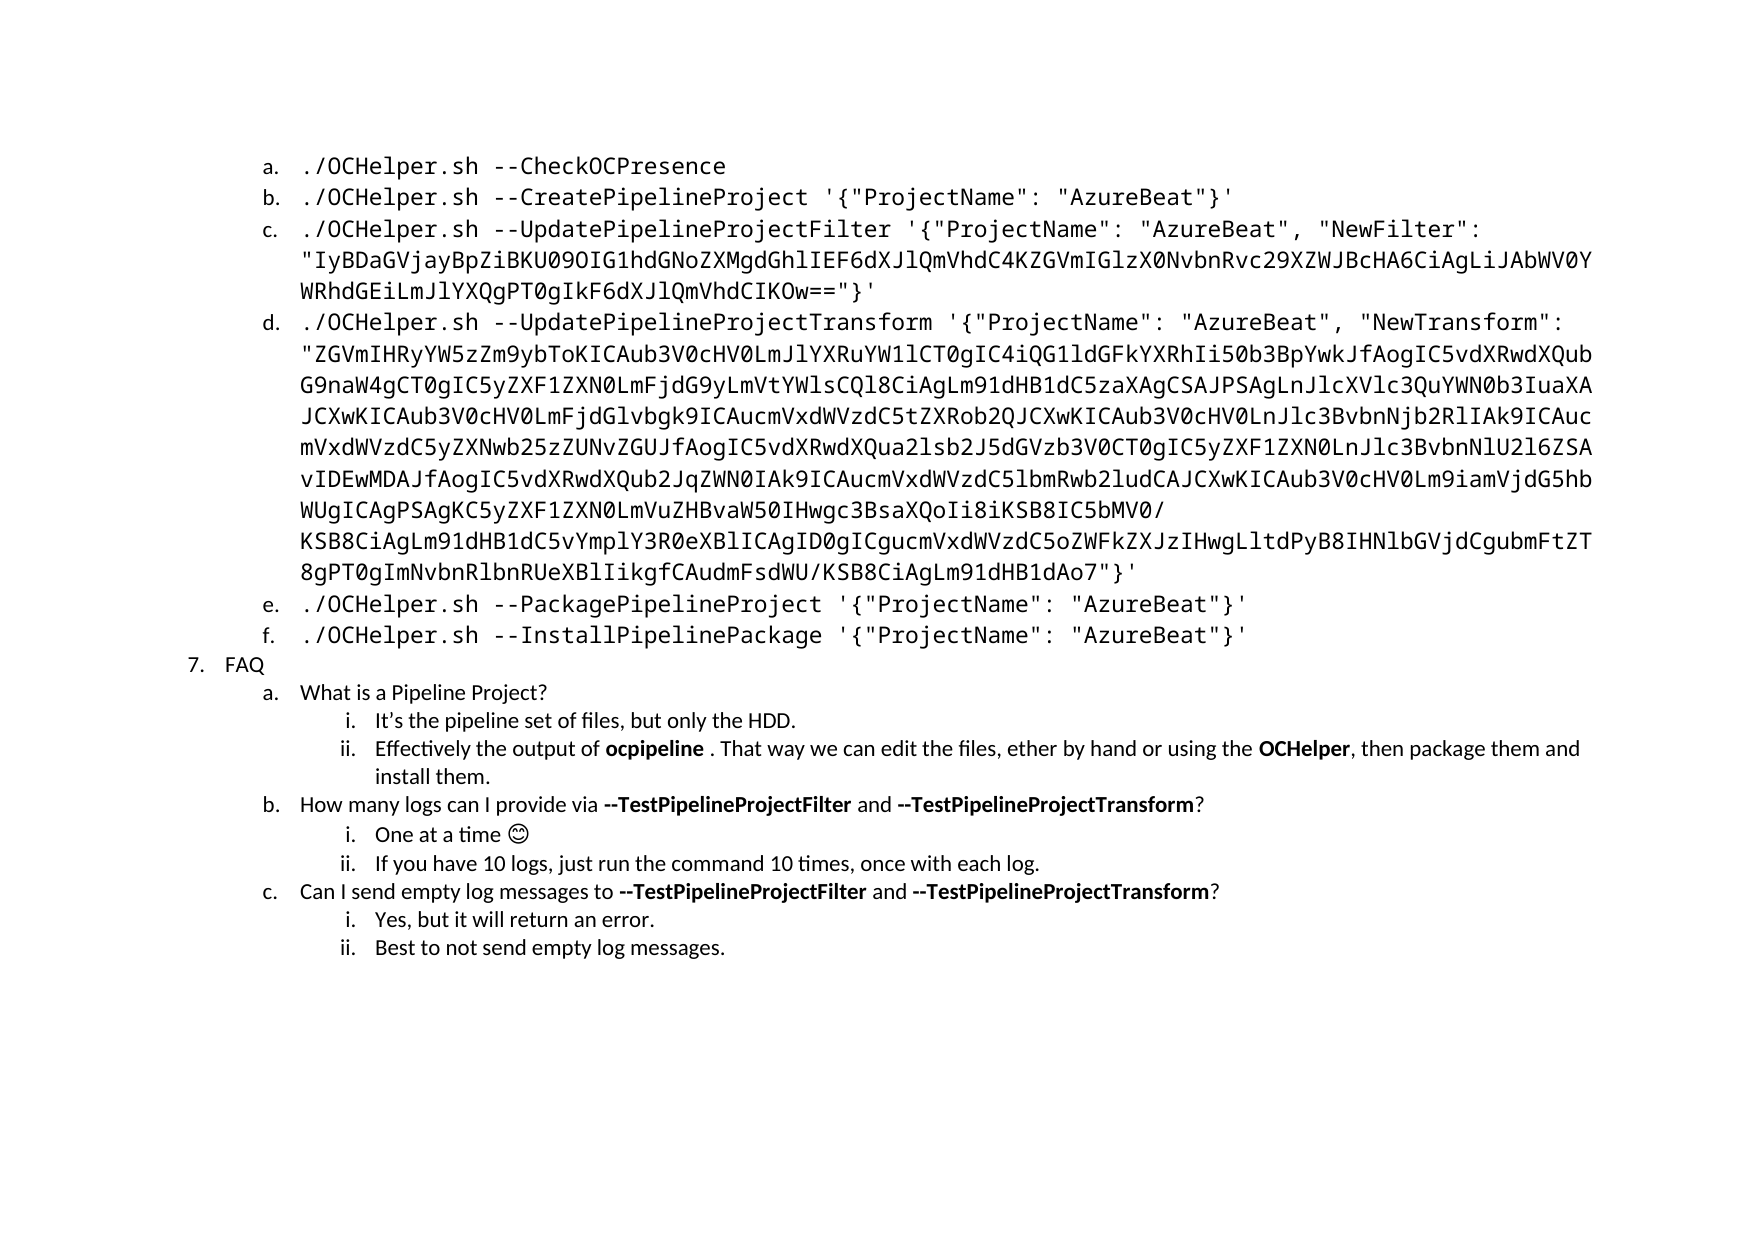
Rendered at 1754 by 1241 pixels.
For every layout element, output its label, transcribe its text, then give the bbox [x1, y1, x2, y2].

list ./OCHelper.sh --PackagePipelineProject '{"ProjectName": "AzureBeat"}' [262, 587, 1604, 619]
list How many logs can I provide via --TestPipelineProjectFilter and --TestPipelineProjectTransform? [262, 790, 1604, 818]
list What is a Pipeline Project? [262, 678, 1604, 706]
list Best to not send empty log messages. [356, 933, 1604, 961]
list It’s the pipeline set of files, but only the HDD. [356, 706, 1604, 734]
list ./OCHelper.sh --CreatePipelineProject '{"ProjectName": "AzureBeat"}' [262, 181, 1604, 212]
list Can I send empty log messages to --TestPipelineProjectFilter and --TestPipelineProjectTransform? [262, 877, 1604, 905]
list ./OCHelper.sh --UpdatePipelineProjectTransform '{"ProjectName": "AzureBeat", "NewTransform": "ZGVmIHRyYW5zZm9ybToKICAub3V0cHV0LmJlYXRuYW1lCT0gIC4iQG1ldGFkYXRhIi50b3BpYwkJfAogIC5vdXRwdXQubG9naW4gCT0gIC5yZXF1ZXN0LmFjdG9yLmVtYWlsCQl8CiAgLm91dHB1dC5zaXAgCSAJPSAgLnJlcXVlc3QuYWN0b3IuaXAJCXwKICAub3V0cHV0LmFjdGlvbgk9ICAucmVxdWVzdC5tZXRob2QJCXwKICAub3V0cHV0LnJlc3BvbnNjb2RlIAk9ICAucmVxdWVzdC5yZXNwb25zZUNvZGUJfAogIC5vdXRwdXQua2lsb2J5dGVzb3V0CT0gIC5yZXF1ZXN0LnJlc3BvbnNlU2l6ZSAvIDEwMDAJfAogIC5vdXRwdXQub2JqZWN0IAk9ICAucmVxdWVzdC5lbmRwb2ludCAJCXwKICAub3V0cHV0Lm9iamVjdG5hbWUgICAgPSAgKC5yZXF1ZXN0LmVuZHBvaW50IHwgc3BsaXQoIi8iKSB8IC5bMV0/KSB8CiAgLm91dHB1dC5vYmplY3R0eXBlICAgID0gICgucmVxdWVzdC5oZWFkZXJzIHwgLltdPyB8IHNlbGVjdCgubmFtZT8gPT0gImNvbnRlbnRUeXBlIikgfCAudmFsdWU/KSB8CiAgLm91dHB1dAo7"}' [262, 306, 1604, 587]
list ./OCHelper.sh --InstallPipelinePackage '{"ProjectName": "AzureBeat"}' [262, 619, 1604, 650]
list One at a time [356, 818, 1604, 849]
list Effectively the output of ocpipeline . That way we can edit the files, ether by hand or using the OCHelper, then package them and install them. [356, 734, 1604, 790]
list ./OCHelper.sh --UpdatePipelineProjectFilter '{"ProjectName": "AzureBeat", "NewFilter": "IyBDaGVjayBpZiBKU09OIG1hdGNoZXMgdGhlIEF6dXJlQmVhdC4KZGVmIGlzX0NvbnRvc29XZWJBcHA6CiAgLiJAbWV0YWRhdGEiLmJlYXQgPT0gIkF6dXJlQmVhdCIKOw=="}' [262, 212, 1604, 306]
list FAQ [187, 650, 1604, 678]
list ./OCHelper.sh --CheckOCPresence [262, 150, 1604, 181]
list Yes, but it will return an error. [356, 905, 1604, 933]
list If you have 10 logs, just run the command 10 times, once with each log. [356, 849, 1604, 877]
